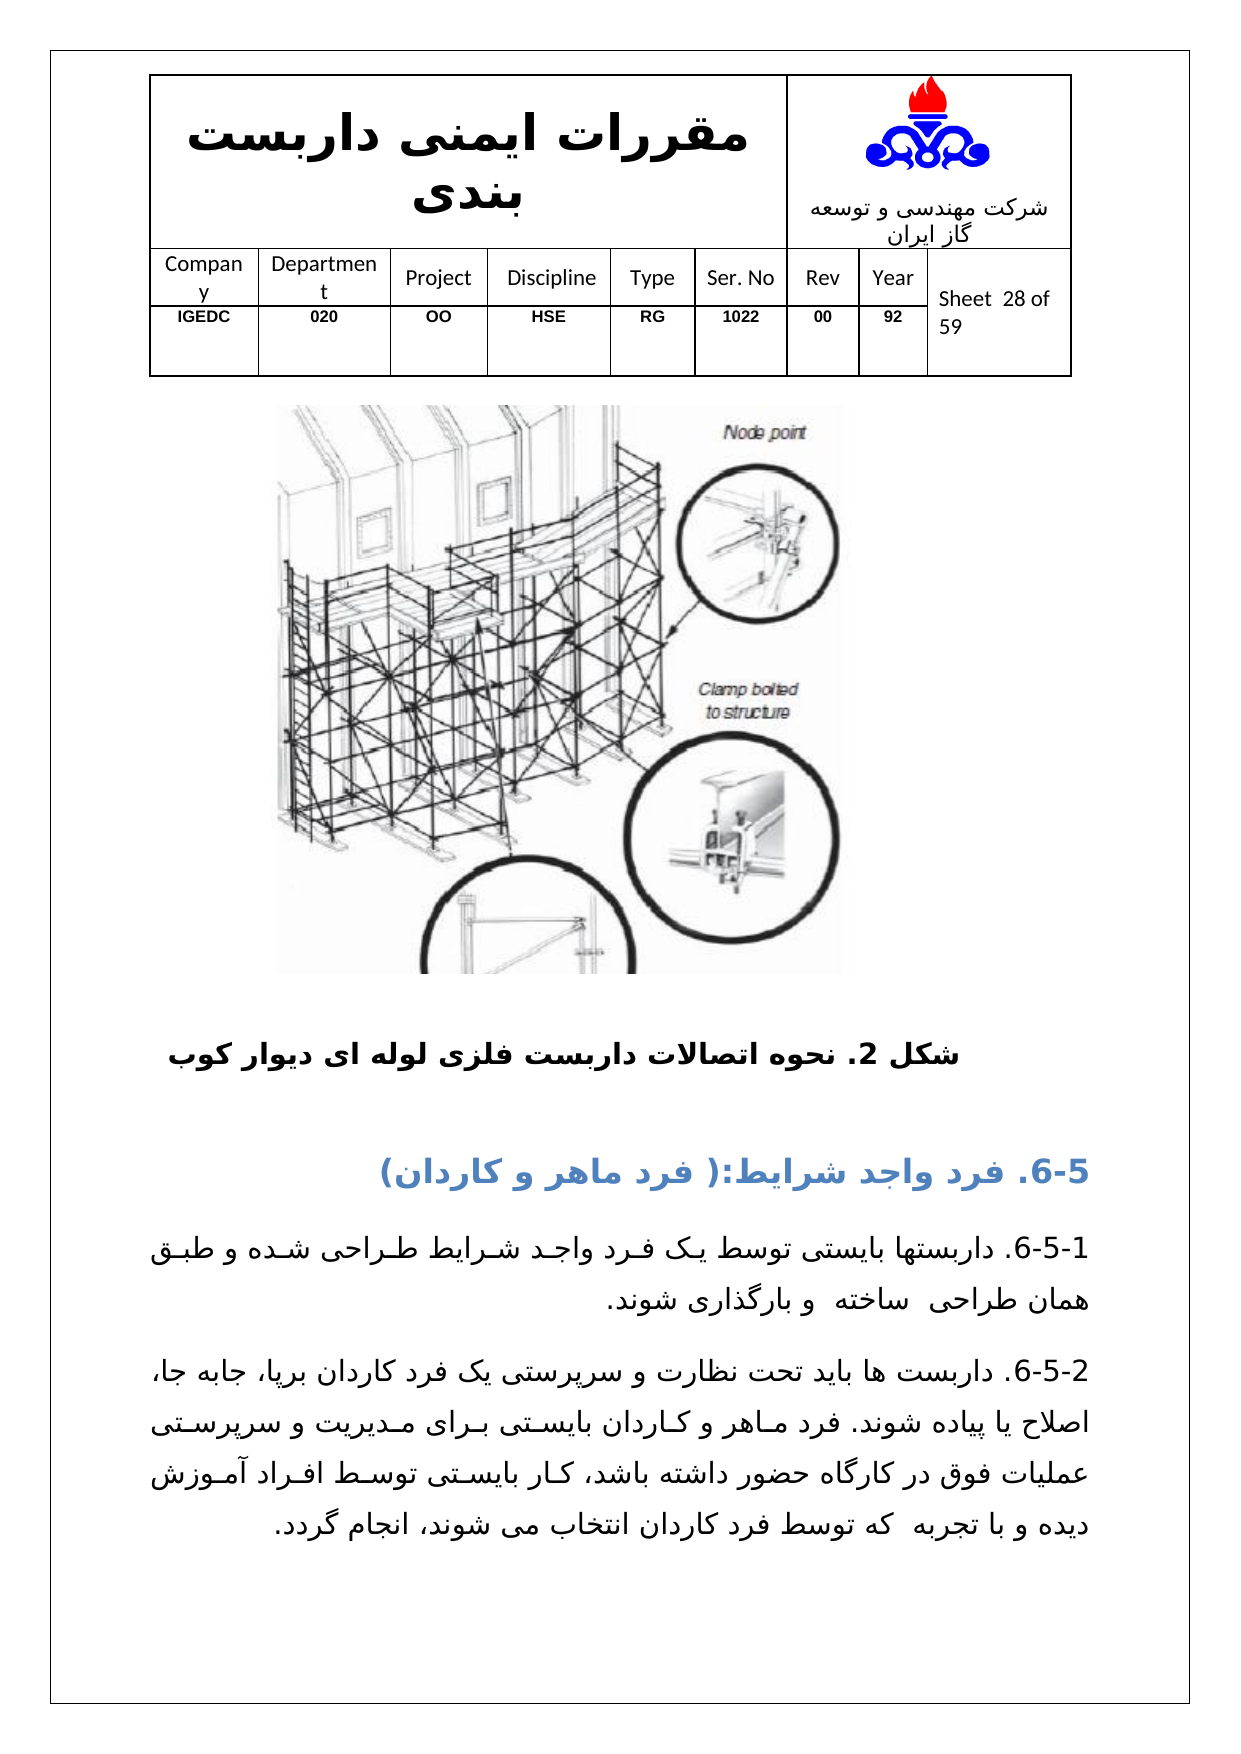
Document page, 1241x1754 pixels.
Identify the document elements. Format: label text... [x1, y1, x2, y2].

text 6-5-1. داربستها بایستی توسط یک فرد واجد شرایط طراحی شده و طبق همان طراحی ساخته و بارگذاری شوند. [150, 1232, 1090, 1317]
text 6-5-2. داربست ها باید تحت نظارت و سرپرستی یک فرد کاردان برپا، جابه جا، اصلاح یا پیاده شوند. فرد ماهر و کاردان بایستی برای مدیریت و سرپرستی عملیات فوق در کارگاه حضور داشته باشد، کار بایستی توسط افراد آموزش دیده و با تجربه که توسط فرد کاردان انتخاب می شوند، انجام گردد. [150, 1354, 1090, 1541]
picture [853, 76, 1005, 170]
list شکل 2. نحوه اتصالات داربست فلزی لوله ای دیوار کوب [150, 1038, 978, 1072]
text 6-5. فرد واجد شرایط:( فرد ماهر و کاردان) [150, 1153, 1090, 1191]
